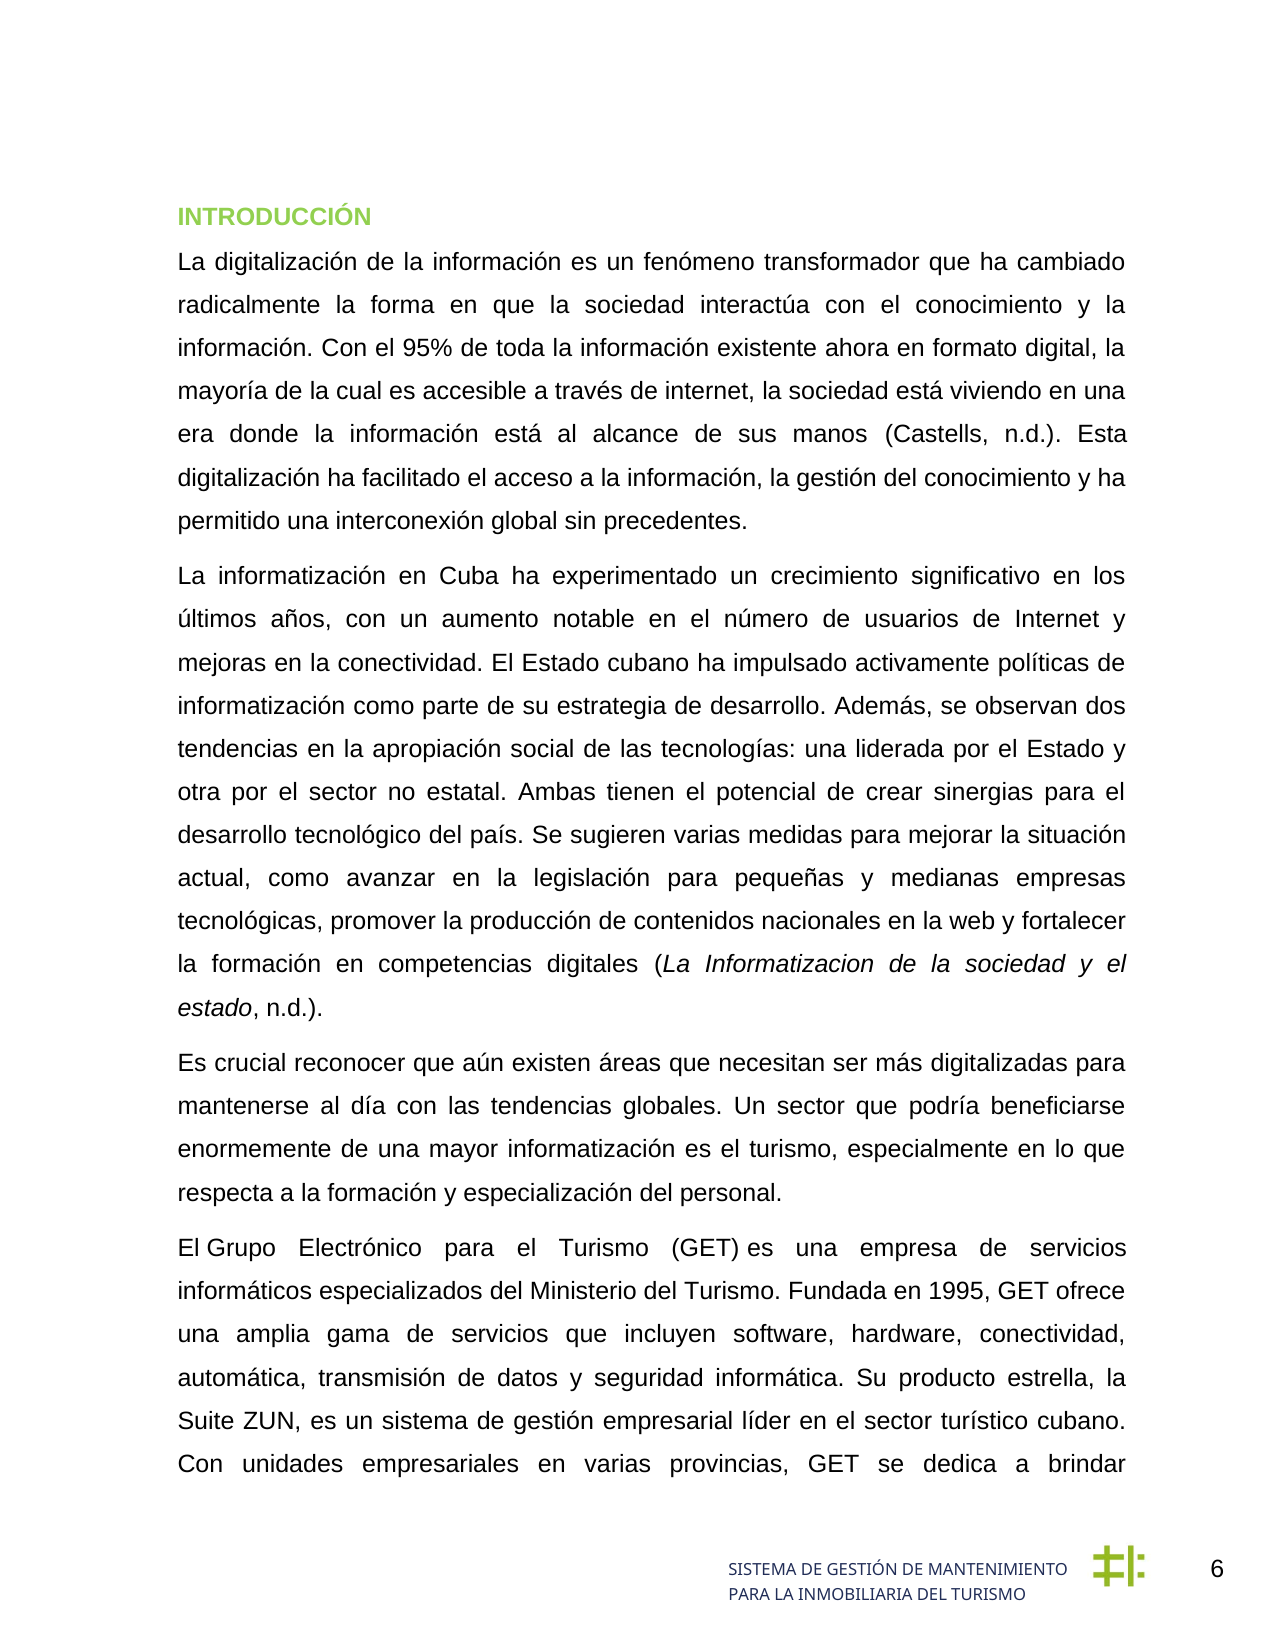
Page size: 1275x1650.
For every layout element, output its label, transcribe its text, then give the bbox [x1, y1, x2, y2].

text La digitalización de la información es un fenómeno transformador que ha cambiado radicalmente la forma en que la sociedad interactúa con el conocimiento y la información. Con el 95% de toda la información existente ahora en formato digital, la mayoría de la cual es accesible a través de internet, la sociedad está viviendo en una era donde la información está al alcance de sus manos (Castells, n.d.). Esta digitalización ha facilitado el acceso a la información, la gestión del conocimiento y ha permitido una interconexión global sin precedentes. [177, 247, 1127, 534]
text La informatización en Cuba ha experimentado un crecimiento significativo en los últimos años, con un aumento notable en el número de usuarios de Internet y mejoras en la conectividad. El Estado cubano ha impulsado activamente políticas de informatización como parte de su estrategia de desarrollo. Además, se observan dos tendencias en la apropiación social de las tecnologías: una liderada por el Estado y otra por el sector no estatal. Ambas tienen el potencial de crear sinergias para el desarrollo tecnológico del país. Se sugieren varias medidas para mejorar la situación actual, como avanzar en la legislación para pequeñas y medianas empresas tecnológicas, promover la producción de contenidos nacionales en la web y fortalecer la formación en competencias digitales (La Informatizacion de la sociedad y el estado, n.d.). [177, 561, 1127, 1021]
picture [1086, 1540, 1157, 1596]
text Es crucial reconocer que aún existen áreas que necesitan ser más digitalizadas para mantenerse al día con las tendencias globales. Un sector que podría beneficiarse enormemente de una mayor informatización es el turismo, especialmente en lo que respecta a la formación y especialización del personal. [177, 1048, 1127, 1206]
text INTRODUCCIÓN [177, 201, 1127, 230]
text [177, 1233, 1127, 1478]
